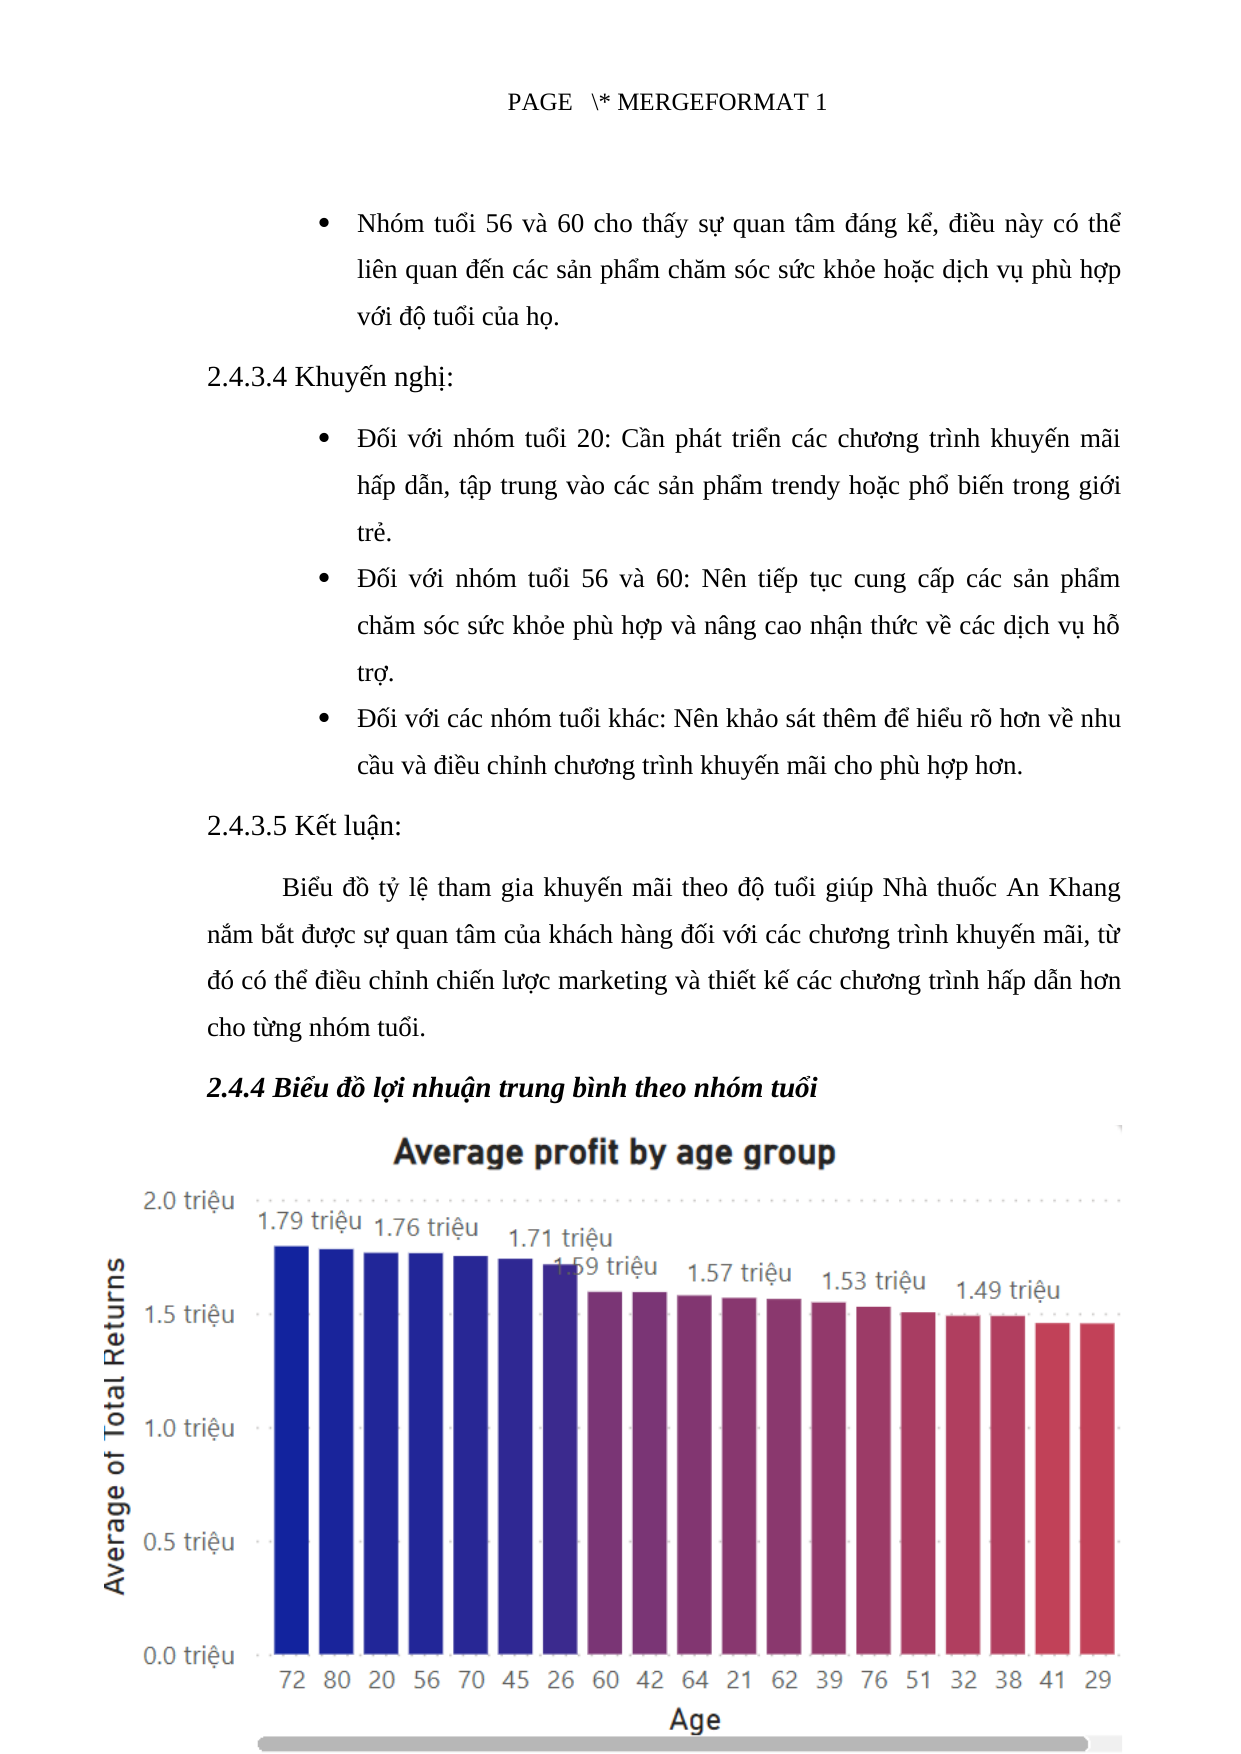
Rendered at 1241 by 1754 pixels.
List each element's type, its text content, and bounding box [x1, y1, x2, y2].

list Đối với nhóm tuổi 56 và 60: Nên tiếp tục cung cấp các sản phẩm chăm sóc sức khỏe phù hợp và nâng cao nhận thức về các dịch vụ hỗ trợ. [319, 562, 1122, 687]
subtitle Khuyến nghị: [207, 359, 1122, 393]
subtitle Kết luận: [207, 808, 1122, 842]
list Nhóm tuổi 56 và 60 cho thấy sự quan tâm đáng kể, điều này có thể liên quan đến các sản phẩm chăm sóc sức khỏe hoặc dịch vụ phù hợp với độ tuổi của họ. [319, 207, 1122, 331]
list Đối với các nhóm tuổi khác: Nên khảo sát thêm để hiểu rõ hơn về nhu cầu và điều chỉnh chương trình khuyến mãi cho phù hợp hơn. [319, 702, 1122, 780]
picture [104, 1125, 1123, 1754]
text Biểu đồ tỷ lệ tham gia khuyến mãi theo độ tuổi giúp Nhà thuốc An Khang nắm bắt được sự quan tâm của khách hàng đối với các chương trình khuyến mãi, từ đó có thể điều chỉnh chiến lược marketing và thiết kế các chương trình hấp dẫn hơn cho từng nhóm tuổi. [207, 871, 1122, 1042]
list Đối với nhóm tuổi 20: Cần phát triển các chương trình khuyến mãi hấp dẫn, tập trung vào các sản phẩm trendy hoặc phổ biến trong giới trẻ. [319, 422, 1122, 547]
subtitle Biểu đồ lợi nhuận trung bình theo nhóm tuổi [207, 1070, 1122, 1104]
